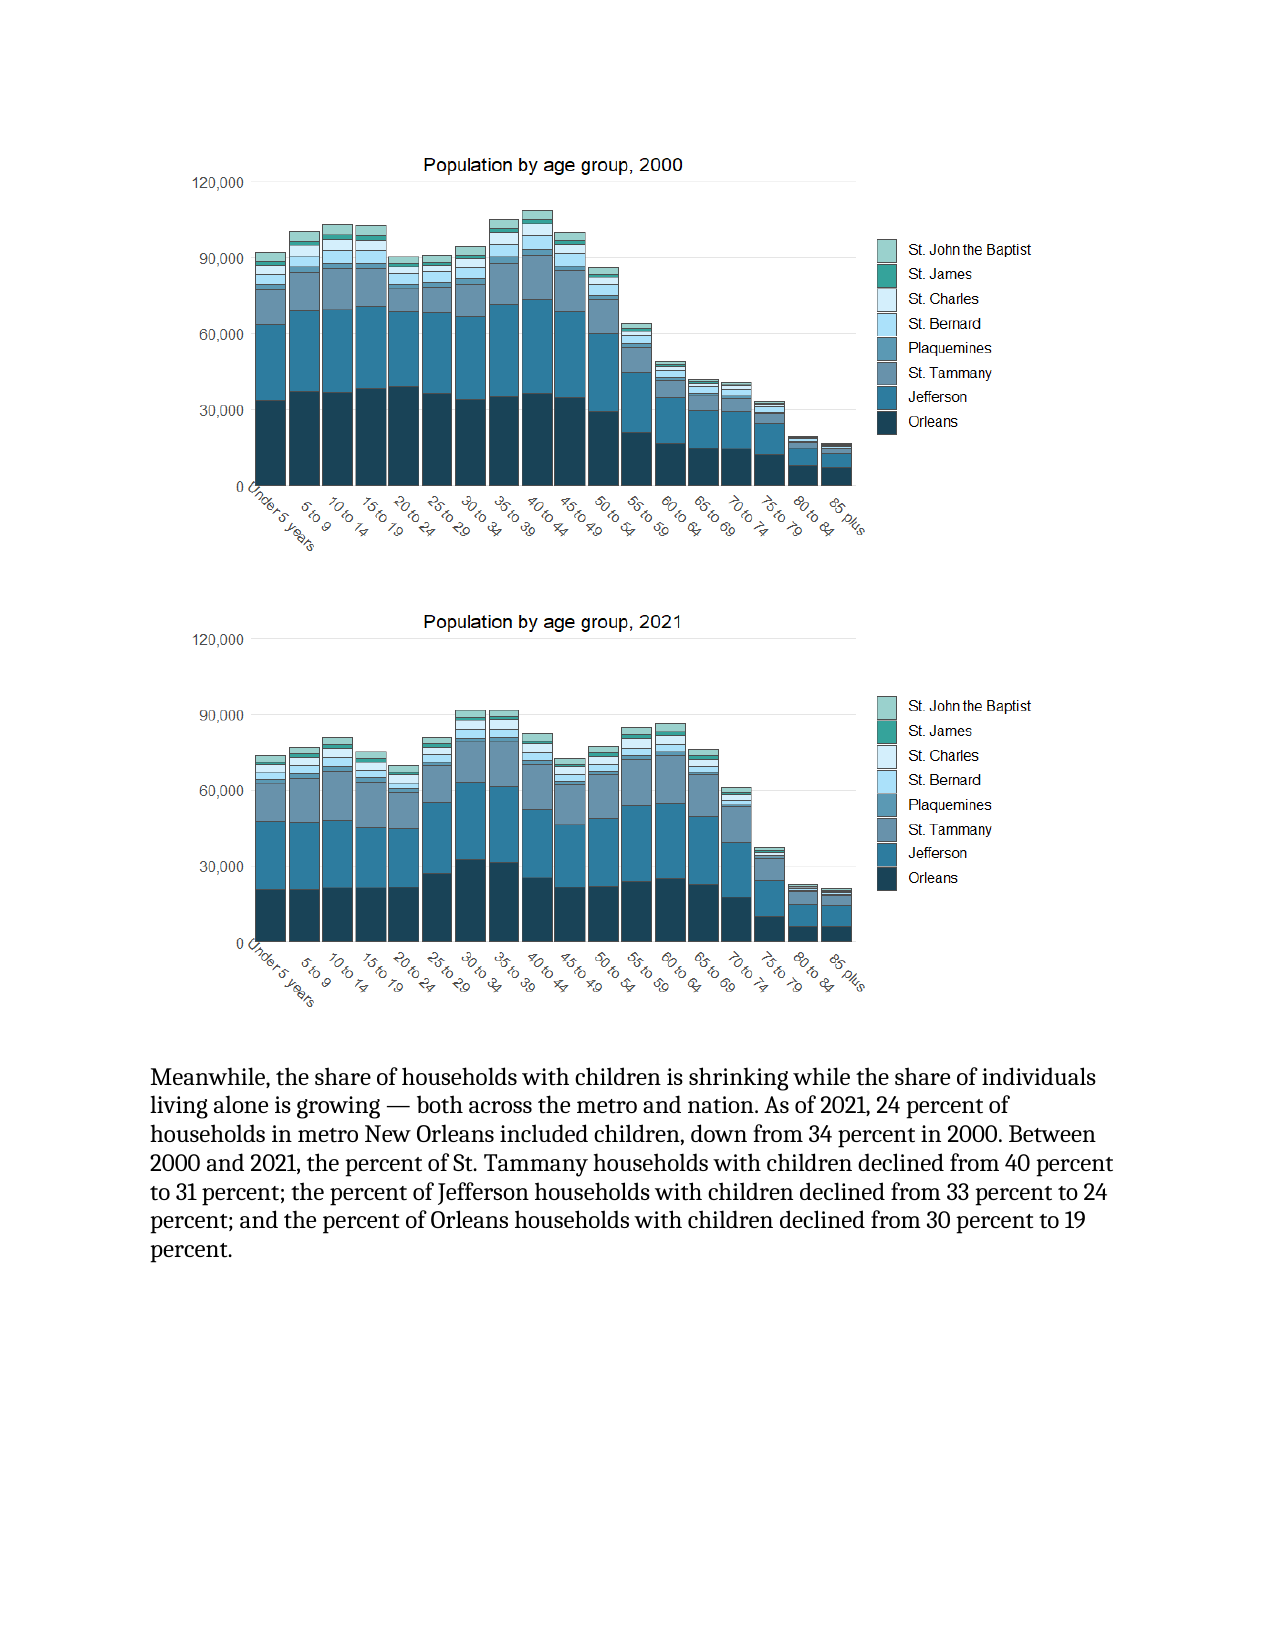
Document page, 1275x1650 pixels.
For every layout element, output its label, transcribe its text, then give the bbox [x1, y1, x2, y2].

text Meanwhile, the share of households with children is shrinking while the share of individuals living alone is growing — both across the metro and nation. As of 2021, 24 percent of households in metro New Orleans included children, down from 34 percent in 2000. Between 2000 and 2021, the percent of St. Tammany households with children declined from 40 percent to 31 percent; the percent of Jefferson households with children declined from 33 percent to 24 percent; and the percent of Orleans households with children declined from 30 percent to 19 percent. [150, 1062, 1125, 1264]
picture [168, 606, 1044, 1044]
picture [168, 150, 1044, 588]
